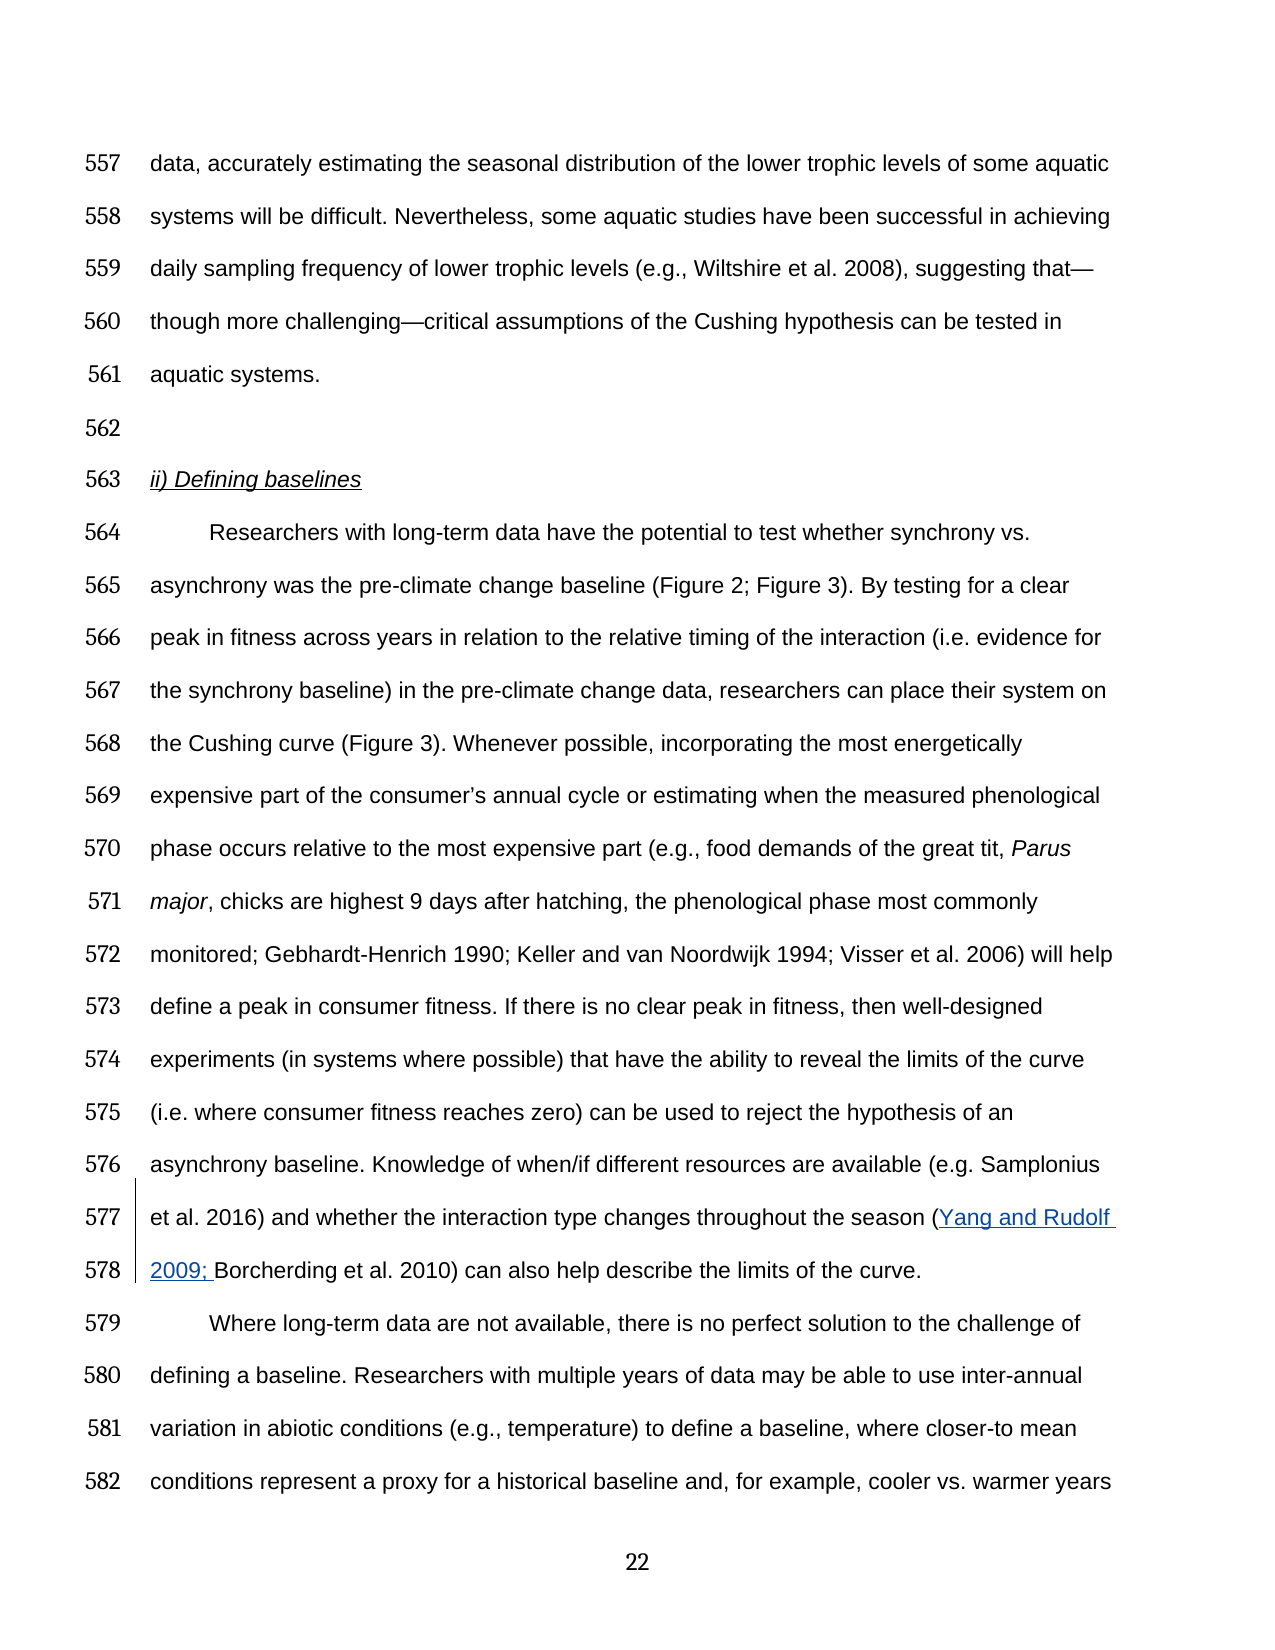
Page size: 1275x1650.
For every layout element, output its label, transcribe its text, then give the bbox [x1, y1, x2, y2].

text Researchers with long-term data have the potential to test whether synchrony vs. asynchrony was the pre-climate change baseline (Figure 2; Figure 3). By testing for a clear peak in fitness across years in relation to the relative timing of the interaction (i.e. evidence for the synchrony baseline) in the pre-climate change data, researchers can place their system on the Cushing curve (Figure 3). Whenever possible, incorporating the most energetically expensive part of the consumer’s annual cycle or estimating when the measured phenological phase occurs relative to the most expensive part (e.g., food demands of the great tit, Parus major, chicks are highest 9 days after hatching, the phenological phase most commonly monitored; Gebhardt-Henrich 1990; Keller and van Noordwijk 1994; Visser et al. 2006) will help define a peak in consumer fitness. If there is no clear peak in fitness, then well-designed experiments (in systems where possible) that have the ability to reveal the limits of the curve (i.e. where consumer fitness reaches zero) can be used to reject the hypothesis of an asynchrony baseline. Knowledge of when/if different resources are available (e.g. Samplonius et al. 2016) and whether the interaction type changes throughout the season (Borcherding et al. 2010) can also help describe the limits of the curve. [150, 519, 1125, 1283]
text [150, 1309, 1125, 1494]
text ii) Defining baselines [150, 466, 1125, 493]
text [150, 150, 1125, 387]
